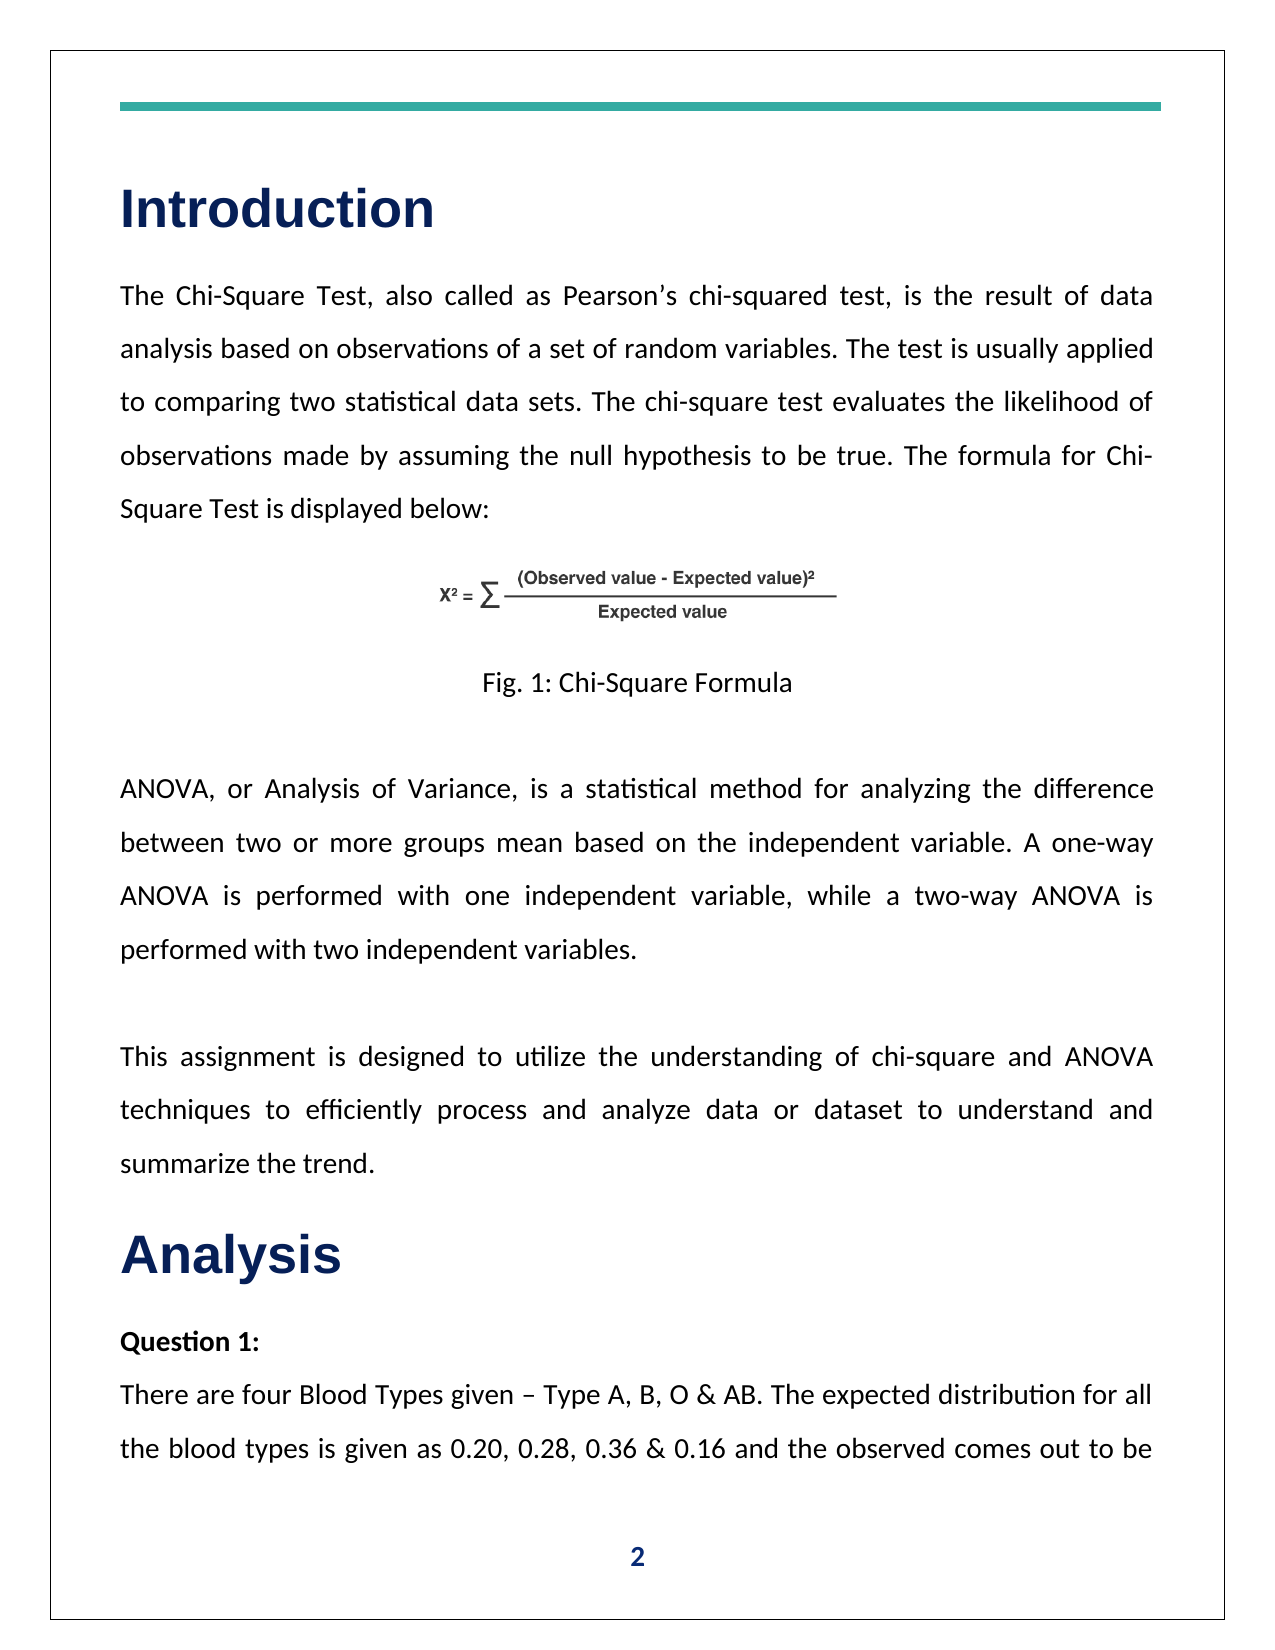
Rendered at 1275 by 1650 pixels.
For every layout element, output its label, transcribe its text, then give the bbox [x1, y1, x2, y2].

text The Chi-Square Test, also called as Pearson’s chi-squared test, is the result of data analysis based on observations of a set of random variables. The test is usually applied to comparing two statistical data sets. The chi-square test evaluates the likelihood of observations made by assuming the null hypothesis to be true. The formula for Chi-Square Test is displayed below: [120, 277, 1155, 526]
subtitle Introduction [120, 177, 1155, 239]
text Question 1: [120, 1323, 1155, 1358]
text This assignment is designed to utilize the understanding of chi-square and ANOVA techniques to efficiently process and analyze data or dataset to understand and summarize the trend. [120, 1038, 1155, 1180]
picture [421, 543, 854, 646]
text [120, 1376, 1155, 1465]
subtitle Analysis [120, 1223, 1155, 1285]
text ANOVA, or Analysis of Variance, is a statistical method for analyzing the difference between two or more groups mean based on the independent variable. A one-way ANOVA is performed with one independent variable, while a two-way ANOVA is performed with two independent variables. [120, 771, 1155, 967]
text Fig. 1: Chi-Square Formula [120, 664, 1155, 699]
